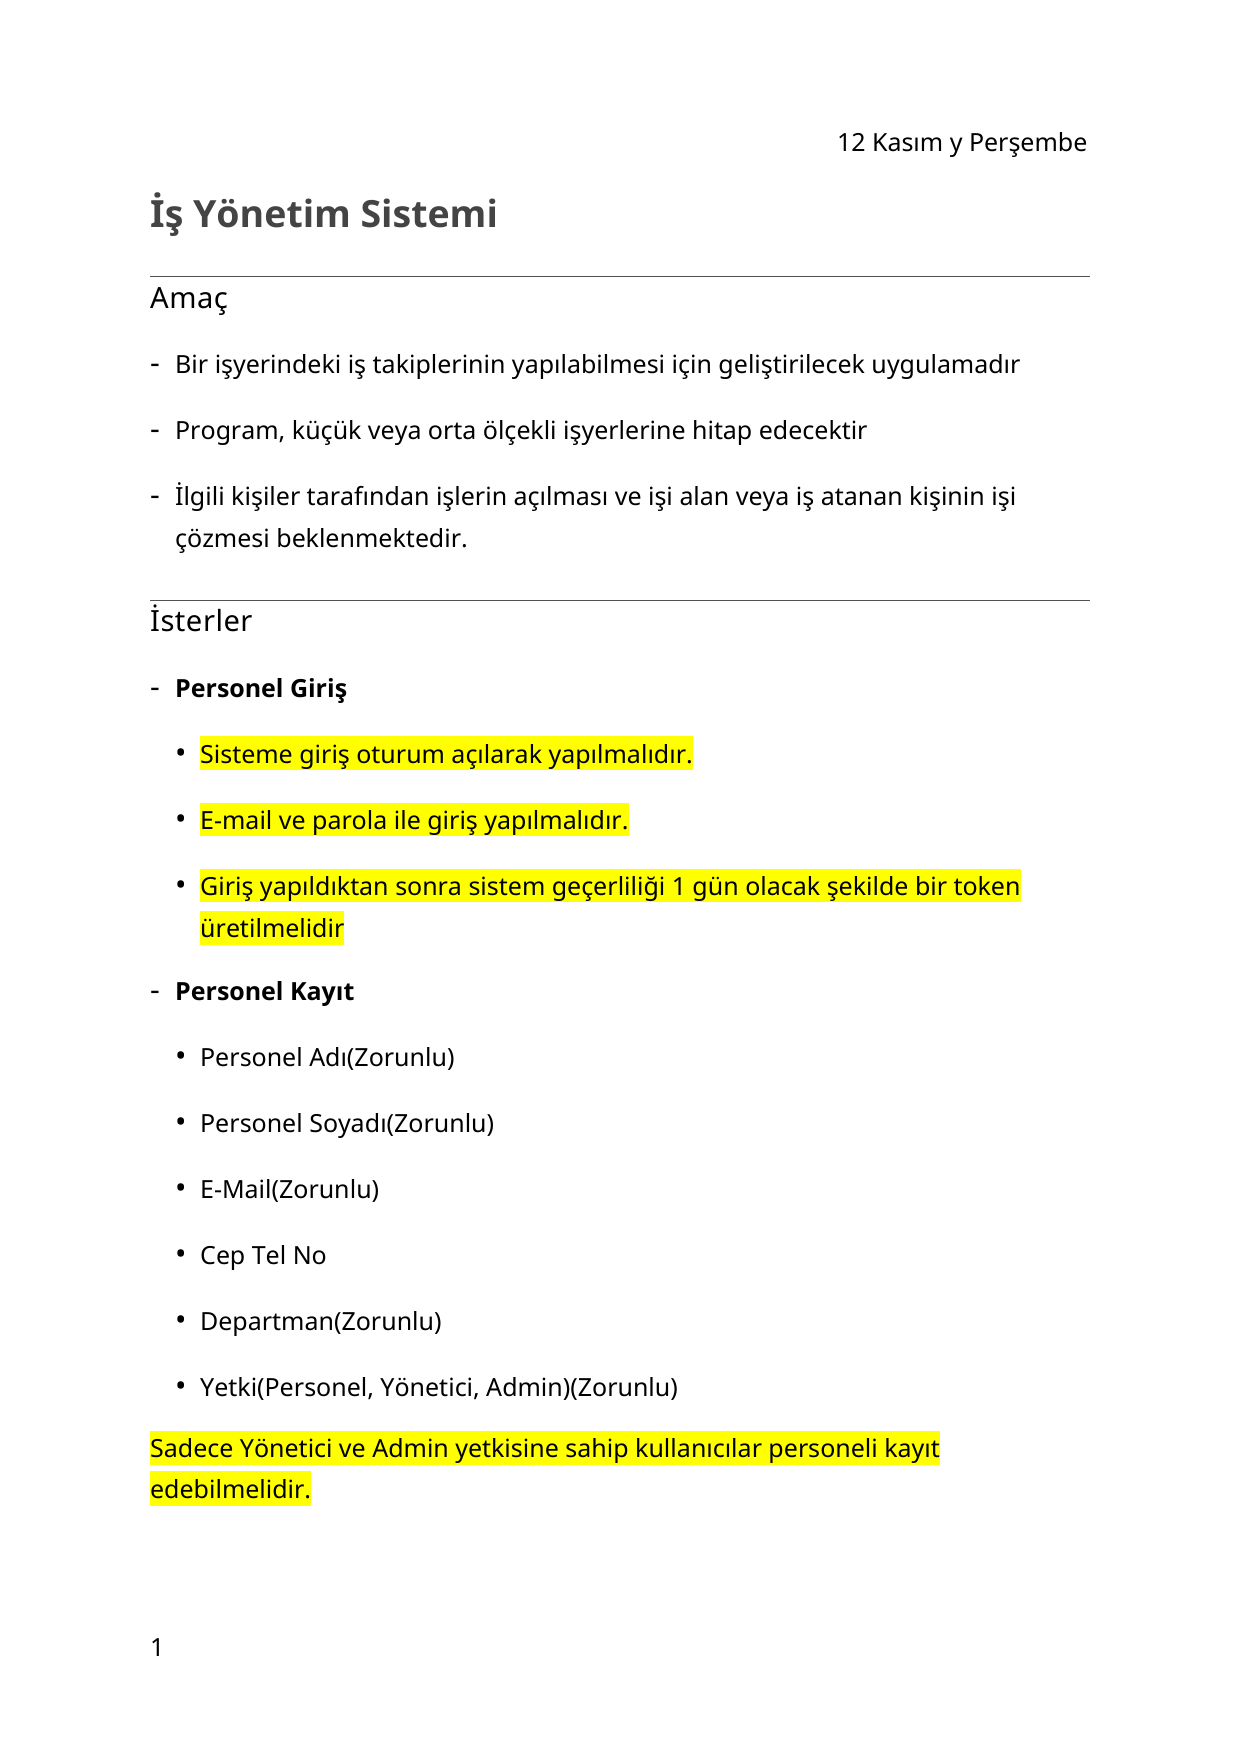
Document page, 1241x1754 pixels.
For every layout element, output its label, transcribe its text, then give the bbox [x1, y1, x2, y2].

text Amaç [150, 277, 1090, 317]
list İlgili kişiler tarafından işlerin açılması ve işi alan veya iş atanan kişinin işi çözmesi beklenmektedir. [150, 473, 1090, 555]
list E-mail ve parola ile giriş yapılmalıdır. [175, 797, 1090, 838]
list E-Mail(Zorunlu) [175, 1166, 1090, 1208]
list Giriş yapıldıktan sonra sistem geçerliliği 1 gün olacak şekilde bir token üretilmelidir [175, 863, 1090, 945]
list Cep Tel No [175, 1232, 1090, 1274]
list Personel Soyadı(Zorunlu) [175, 1100, 1090, 1142]
text İş Yönetim Sistemi [150, 187, 1090, 238]
text İsterler [150, 601, 1090, 640]
list Program, küçük veya orta ölçekli işyerlerine hitap edecektir [150, 407, 1090, 448]
list Personel Adı(Zorunlu) [175, 1034, 1090, 1076]
list Personel Giriş [150, 665, 1090, 706]
list Yetki(Personel, Yönetici, Admin)(Zorunlu) [175, 1364, 1090, 1406]
text Sadece Yönetici ve Admin yetkisine sahip kullanıcılar personeli kayıt edebilmelidir. [150, 1431, 1090, 1506]
list Sisteme giriş oturum açılarak yapılmalıdır. [175, 731, 1090, 772]
list Personel Kayıt [150, 968, 1090, 1009]
list Bir işyerindeki iş takiplerinin yapılabilmesi için geliştirilecek uygulamadır [150, 341, 1090, 382]
list Departman(Zorunlu) [175, 1298, 1090, 1340]
